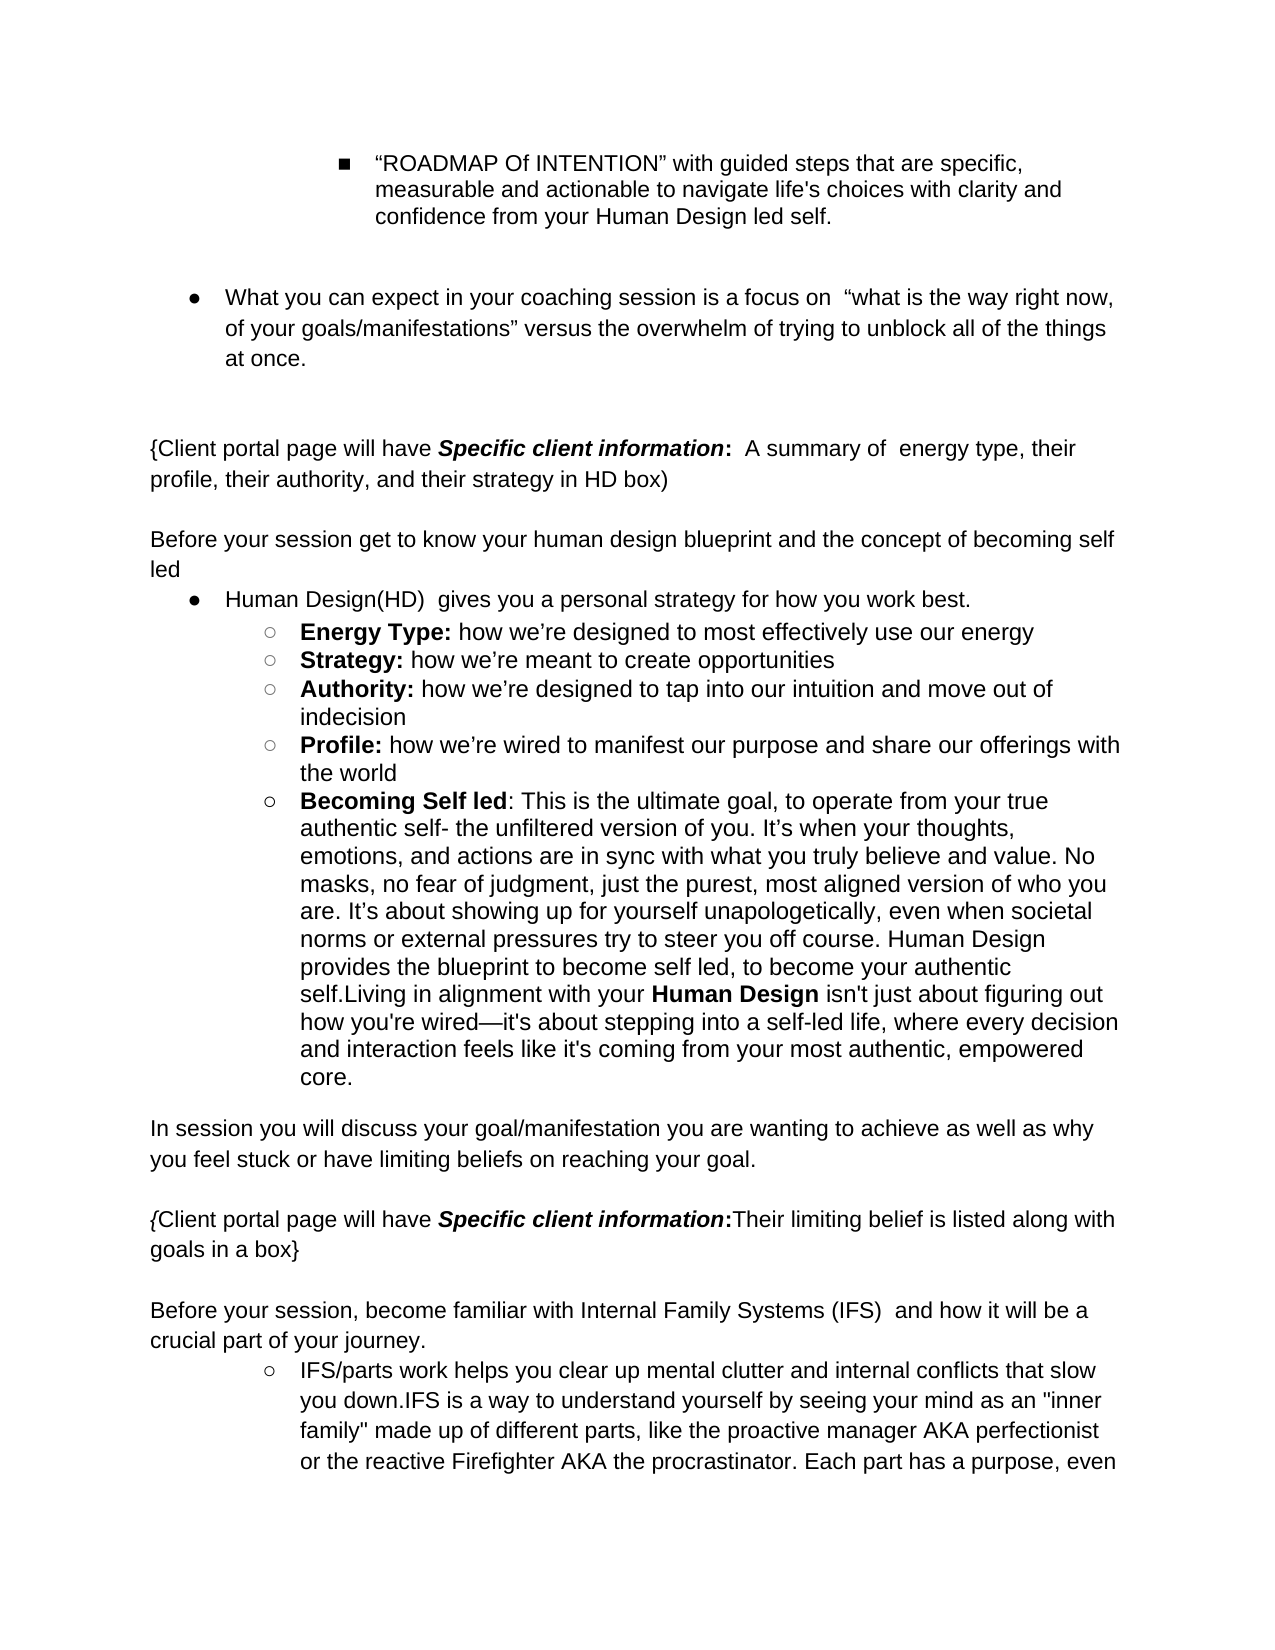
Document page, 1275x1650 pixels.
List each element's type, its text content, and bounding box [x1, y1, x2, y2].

list Human Design(HD) gives you a personal strategy for how you work best. [187, 586, 1125, 613]
text {Client portal page will have Specific client information:Their limiting belief is listed along with goals in a box} [150, 1206, 1125, 1263]
list “ROADMAP Of INTENTION” with guided steps that are specific, measurable and actionable to navigate life's choices with clarity and confidence from your Human Design led self. [337, 150, 1125, 229]
text In session you will discuss your goal/manifestation you are wanting to achieve as well as why you feel stuck or have limiting beliefs on reaching your goal. [150, 1115, 1125, 1172]
list Energy Type: how we’re designed to most effectively use our energy [262, 617, 1125, 645]
list Becoming Self led: This is the ultimate goal, to operate from your true authentic self- the unfiltered version of you. It’s when your thoughts, emotions, and actions are in sync with what you truly believe and value. No masks, no fear of judgment, just the purest, most aligned version of who you are. It’s about showing up for yourself unapologetically, even when societal norms or external pressures try to steer you off course. Human Design provides the blueprint to become self led, to become your authentic self.Living in alignment with your Human Design isn't just about figuring out how you're wired—it's about stepping into a self-led life, where every decision and interaction feels like it's coming from your most authentic, empowered core. [262, 787, 1125, 1090]
text Before your session, become familiar with Internal Family Systems (IFS) and how it will be a crucial part of your journey. [150, 1297, 1125, 1353]
list Authority: how we’re designed to tap into our intuition and move out of indecision [262, 674, 1125, 730]
list What you can expect in your coaching session is a focus on “what is the way right now, of your goals/manifestations” versus the overwhelm of trying to unblock all of the things at once. [187, 284, 1125, 371]
text Before your session get to know your human design blueprint and the concept of becoming self led [150, 526, 1125, 582]
list Strategy: how we’re meant to create opportunities [262, 645, 1125, 674]
list Profile: how we’re wired to manifest our purpose and share our offerings with the world [262, 730, 1125, 787]
text {Client portal page will have Specific client information: A summary of energy type, their profile, their authority, and their strategy in HD box) [150, 435, 1125, 492]
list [262, 1357, 1125, 1474]
